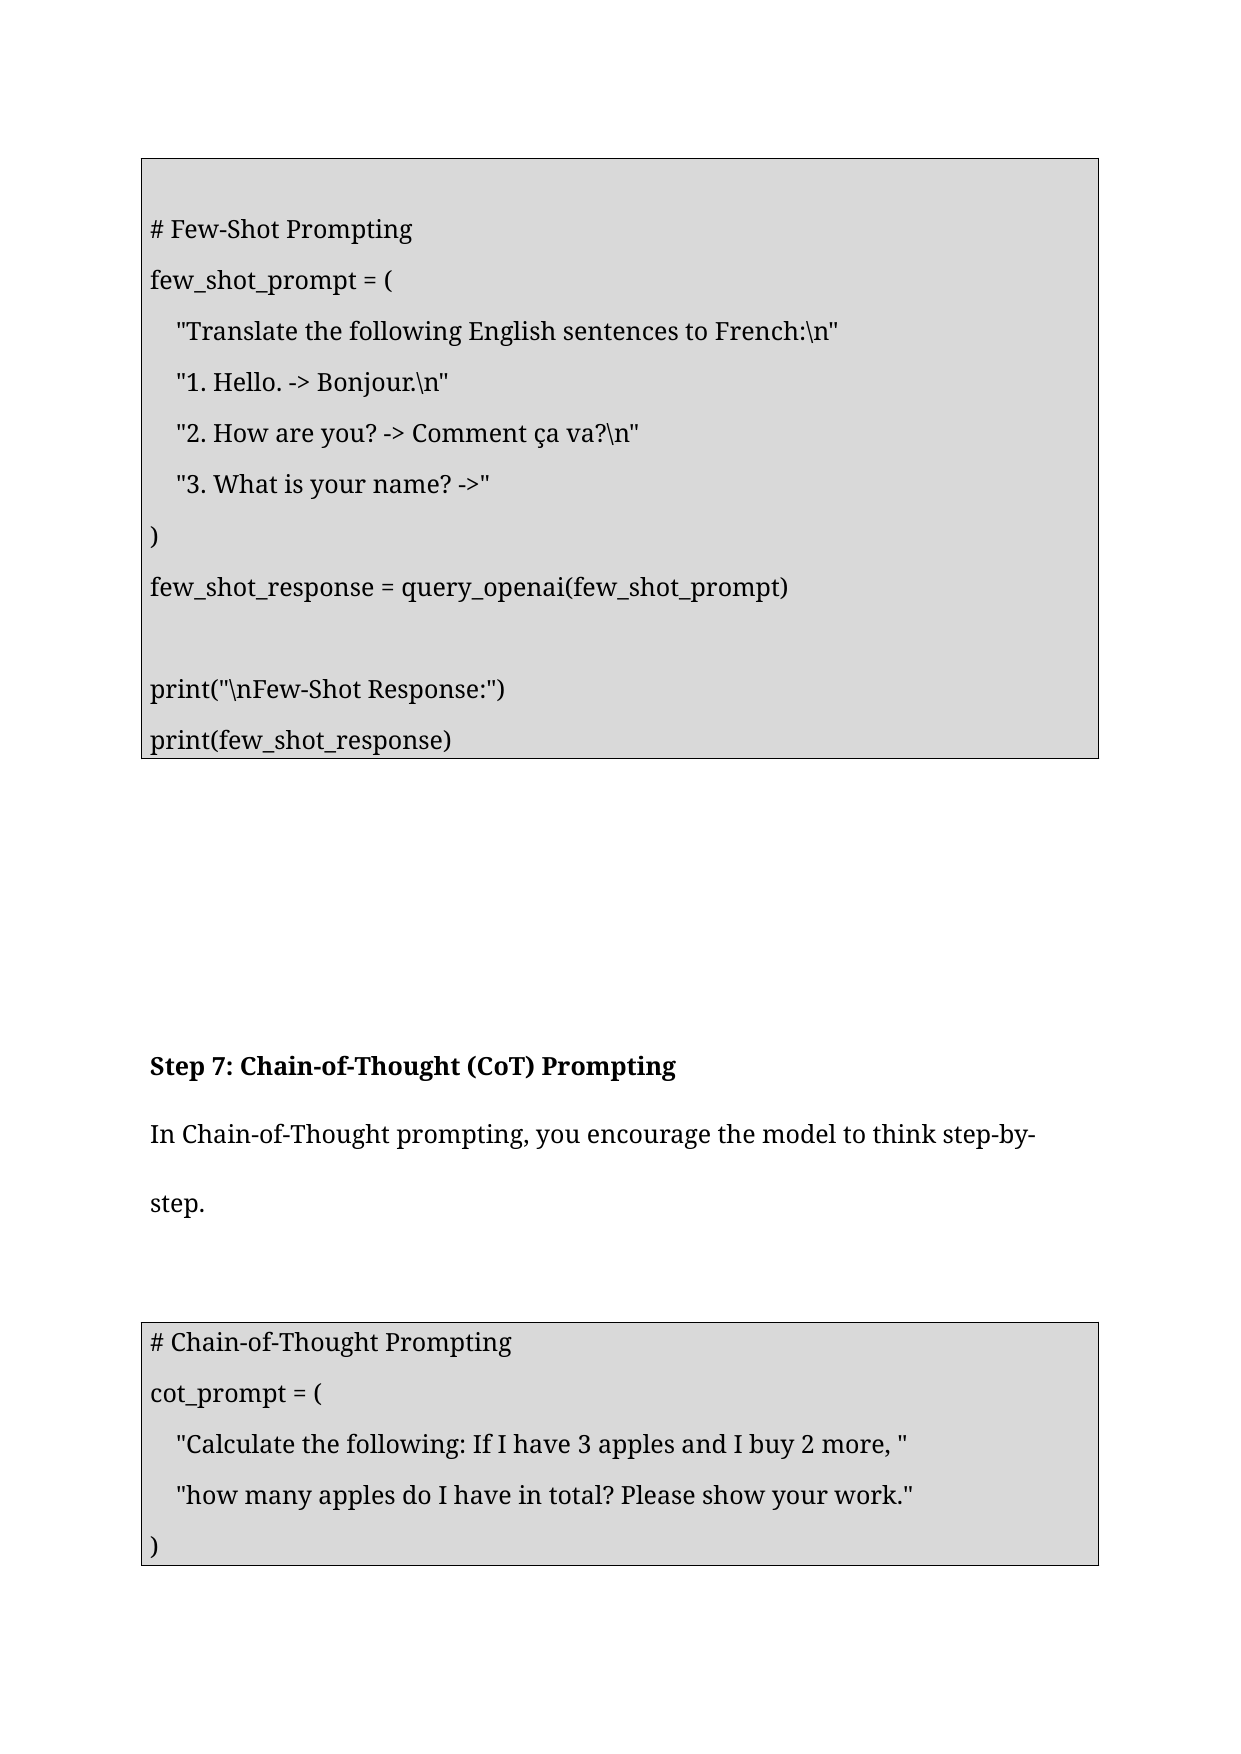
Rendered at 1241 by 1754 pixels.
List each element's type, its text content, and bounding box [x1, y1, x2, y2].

text few_shot_prompt = ( [142, 260, 1098, 297]
text "2. How are you? -> Comment ça va?\n" [142, 413, 1098, 450]
text print(few_shot_response) [142, 719, 1098, 758]
text "Calculate the following: If I have 3 apples and I buy 2 more, " [142, 1424, 1098, 1461]
text "1. Hello. -> Bonjour.\n" [142, 362, 1098, 399]
text Step 7: Chain-of-Thought (CoT) Prompting [150, 1049, 1090, 1083]
text print("\nFew-Shot Response:") [142, 668, 1098, 705]
text "Translate the following English sentences to French:\n" [142, 311, 1098, 348]
text ) [142, 515, 1098, 552]
text "3. What is your name? ->" [142, 464, 1098, 501]
text "how many apples do I have in total? Please show your work." [142, 1475, 1098, 1512]
text cot_prompt = ( [142, 1373, 1098, 1410]
text # Chain-of-Thought Prompting [142, 1323, 1098, 1359]
text few_shot_response = query_openai(few_shot_prompt) [142, 566, 1098, 603]
text # Few-Shot Prompting [142, 209, 1098, 246]
text ) [142, 1526, 1098, 1565]
text In Chain-of-Thought prompting, you encourage the model to think step-by-step. [150, 1117, 1090, 1219]
